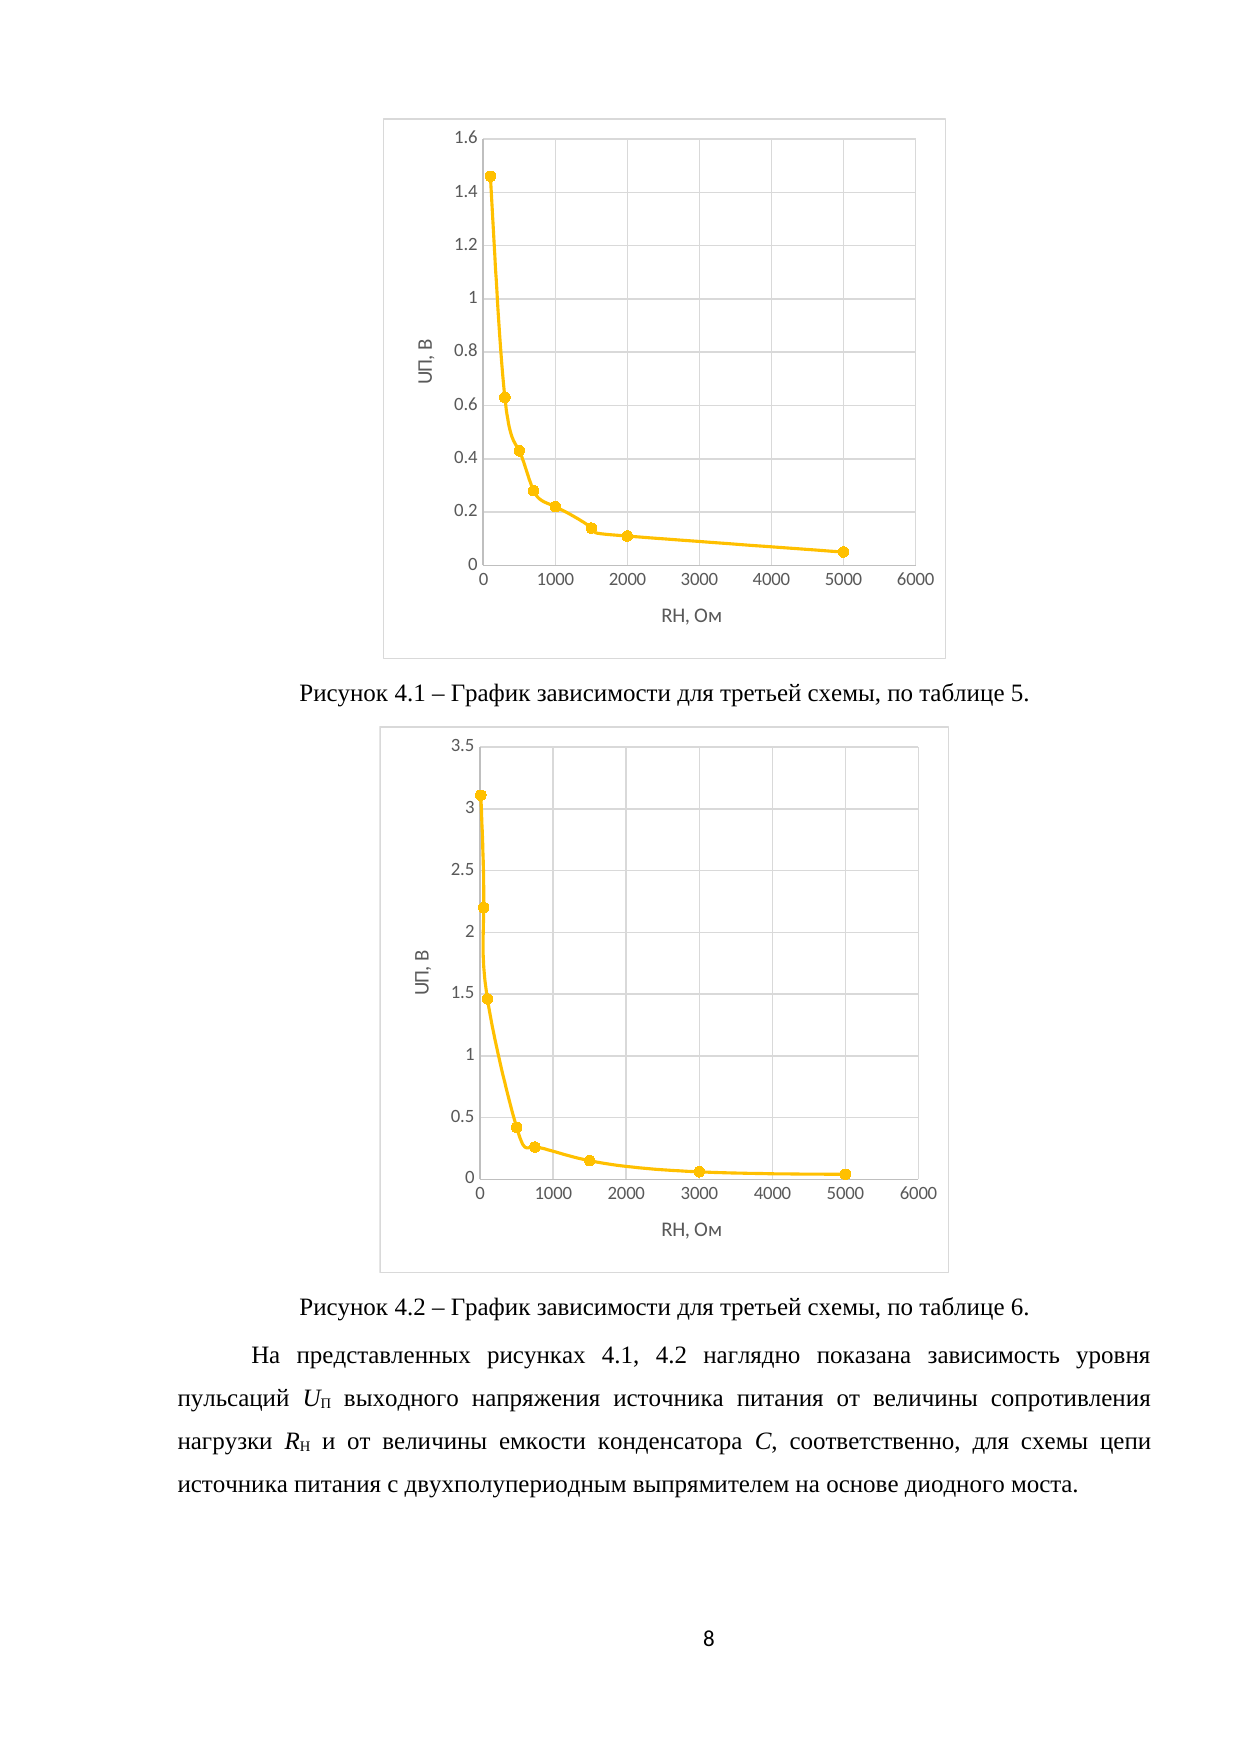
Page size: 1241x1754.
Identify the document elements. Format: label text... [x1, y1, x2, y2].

text Рисунок 4.1 – График зависимости для третьей схемы, по таблице 5. [177, 678, 1152, 707]
text На представленных рисунках 4.1, 4.2 наглядно показана зависимость уровня пульсаций UП выходного напряжения источника питания от величины сопротивления нагрузки RН и от величины емкости конденсатора С, соответственно, для схемы цепи источника питания с двухполупериодным выпрямителем на основе диодного моста. [177, 1340, 1152, 1498]
text Рисунок 4.2 – График зависимости для третьей схемы, по таблице 6. [177, 1292, 1152, 1321]
